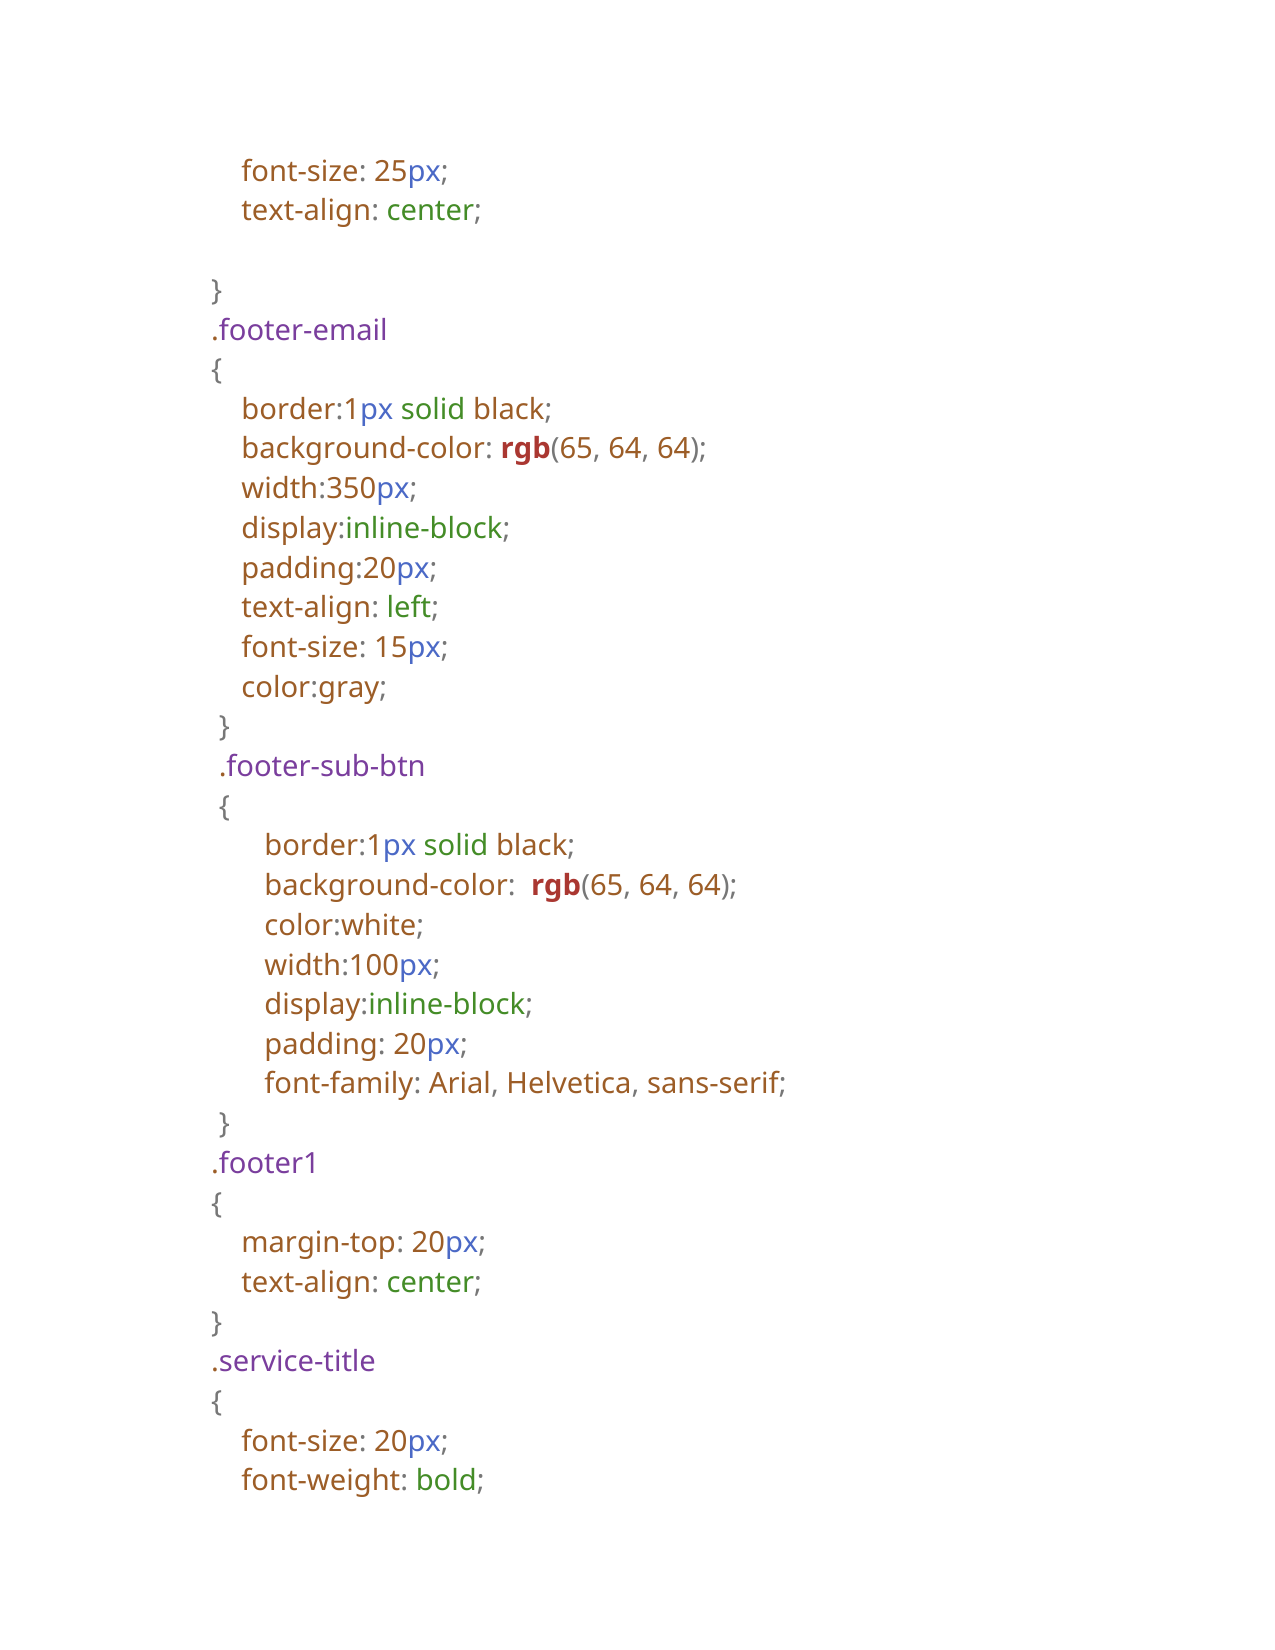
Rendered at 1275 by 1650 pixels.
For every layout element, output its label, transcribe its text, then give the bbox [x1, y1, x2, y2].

text display:inline-block; [150, 983, 1125, 1023]
text } [150, 1102, 1125, 1142]
text .footer-email [150, 309, 1125, 348]
text { [150, 785, 1125, 825]
text text-align: center; [150, 1261, 1125, 1301]
text width:350px; [150, 467, 1125, 507]
text text-align: left; [150, 587, 1125, 626]
text font-weight: bold; [150, 1460, 1125, 1499]
text color:gray; [150, 666, 1125, 706]
text text-align: center; [150, 190, 1125, 229]
text { [150, 348, 1125, 388]
text display:inline-block; [150, 507, 1125, 547]
text { [150, 1182, 1125, 1222]
text font-size: 20px; [150, 1420, 1125, 1460]
text margin-top: 20px; [150, 1222, 1125, 1261]
text width:100px; [150, 944, 1125, 983]
text { [150, 1380, 1125, 1420]
text background-color: rgb(65, 64, 64); [150, 428, 1125, 467]
text background-color: rgb(65, 64, 64); [150, 864, 1125, 904]
text border:1px solid black; [150, 388, 1125, 428]
text } [150, 706, 1125, 745]
text padding: 20px; [150, 1023, 1125, 1063]
text } [150, 269, 1125, 309]
text .footer1 [150, 1142, 1125, 1182]
text .footer-sub-btn [150, 745, 1125, 785]
text font-family: Arial, Helvetica, sans-serif; [150, 1063, 1125, 1102]
text border:1px solid black; [150, 825, 1125, 864]
text } [150, 1301, 1125, 1341]
text font-size: 25px; [150, 150, 1125, 190]
text .service-title [150, 1341, 1125, 1380]
text font-size: 15px; [150, 626, 1125, 666]
text color:white; [150, 904, 1125, 944]
text padding:20px; [150, 547, 1125, 587]
